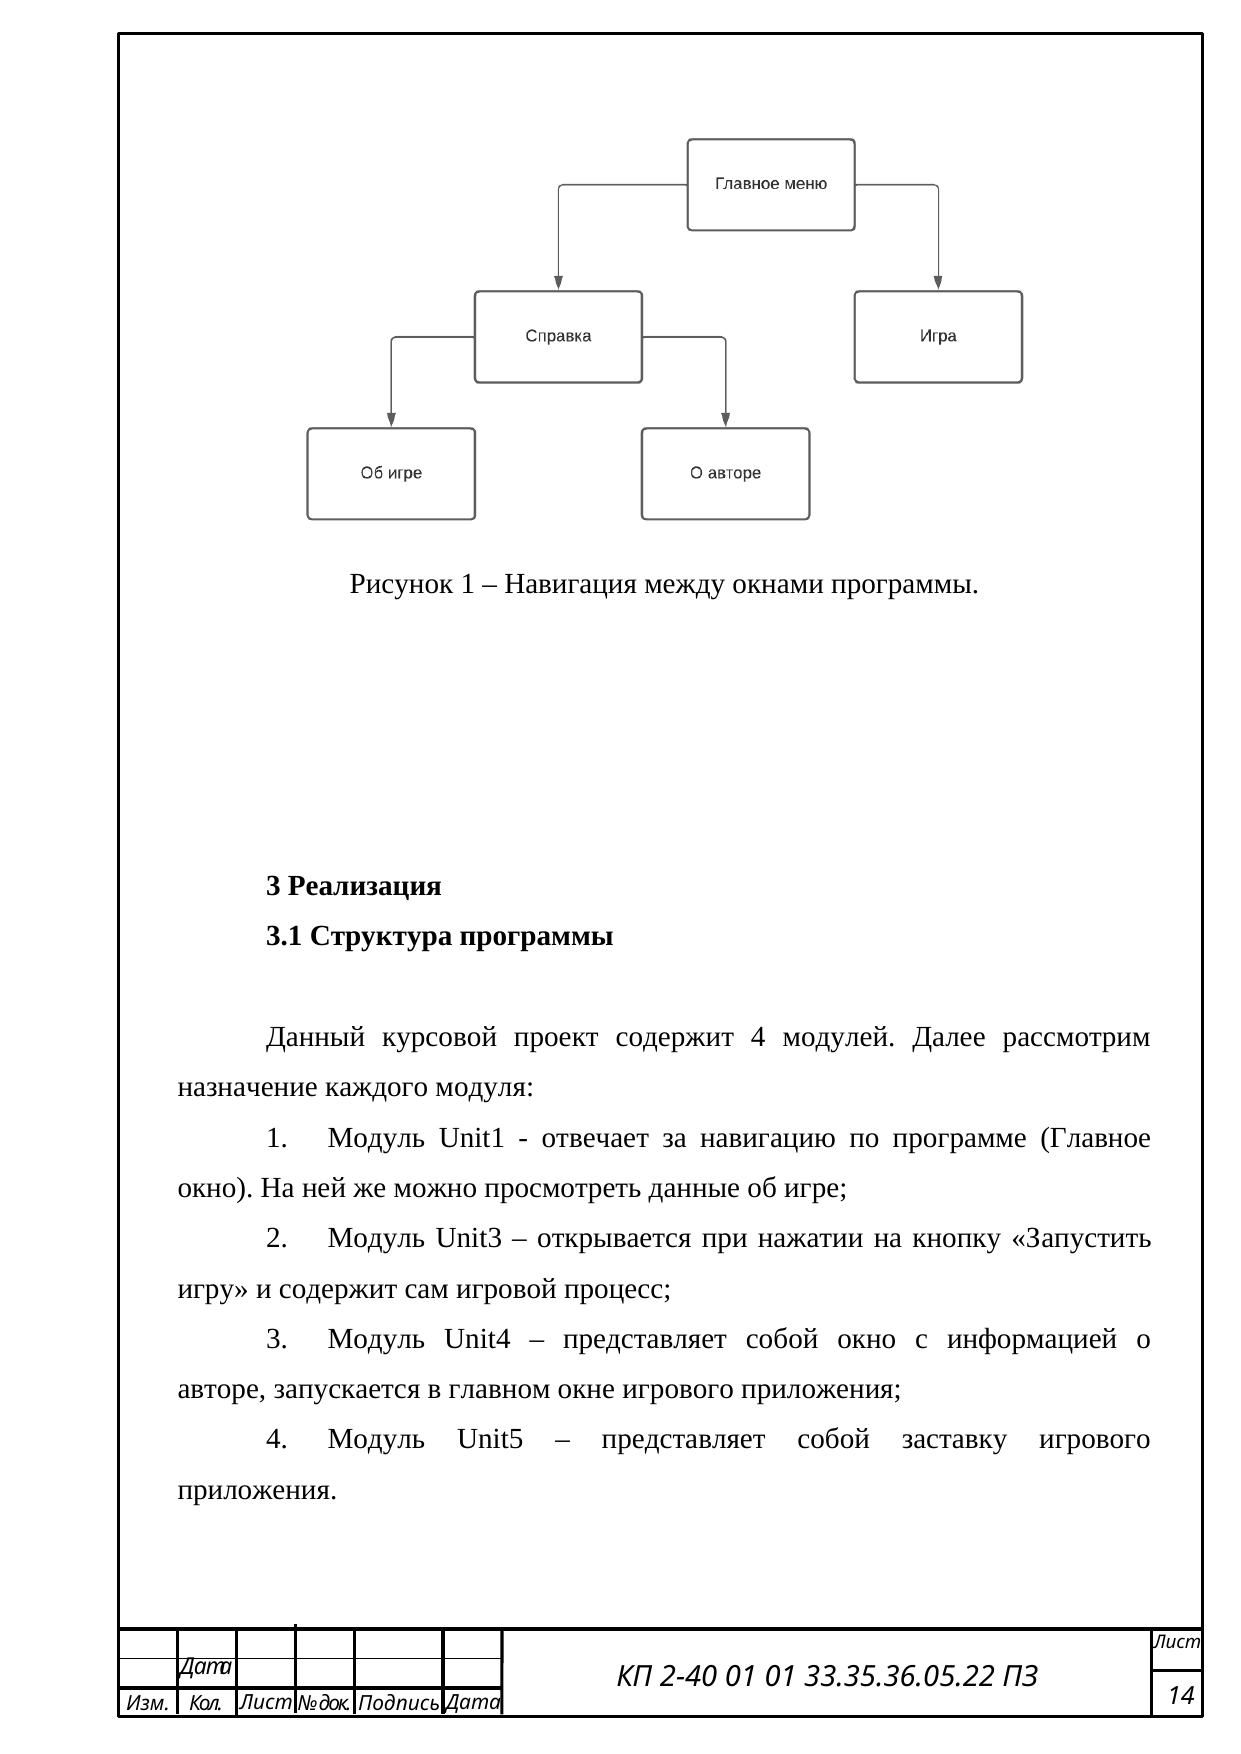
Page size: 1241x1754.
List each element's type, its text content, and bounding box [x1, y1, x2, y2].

subtitle 3 Реализация [177, 868, 1152, 902]
subtitle 3.1 Структура программы [177, 918, 1152, 952]
picture [255, 103, 1074, 555]
list Модуль Unit5 – представляет собой заставку игрового приложения. [177, 1422, 1152, 1506]
list Модуль Unit3 – открывается при нажатии на кнопку «Запустить игру» и содержит сам игровой процесс; [177, 1220, 1152, 1304]
list Модуль Unit1 - отвечает за навигацию по программе (Главное окно). На ней же можно просмотреть данные об игре; [177, 1120, 1152, 1204]
list Модуль Unit4 – представляет собой окно с информацией о авторе, запускается в главном окне игрового приложения; [177, 1321, 1152, 1405]
text Рисунок 1 – Навигация между окнами программы. [177, 566, 1152, 600]
text Данный курсовой проект содержит 4 модулей. Далее рассмотрим назначение каждого модуля: [177, 1019, 1152, 1103]
